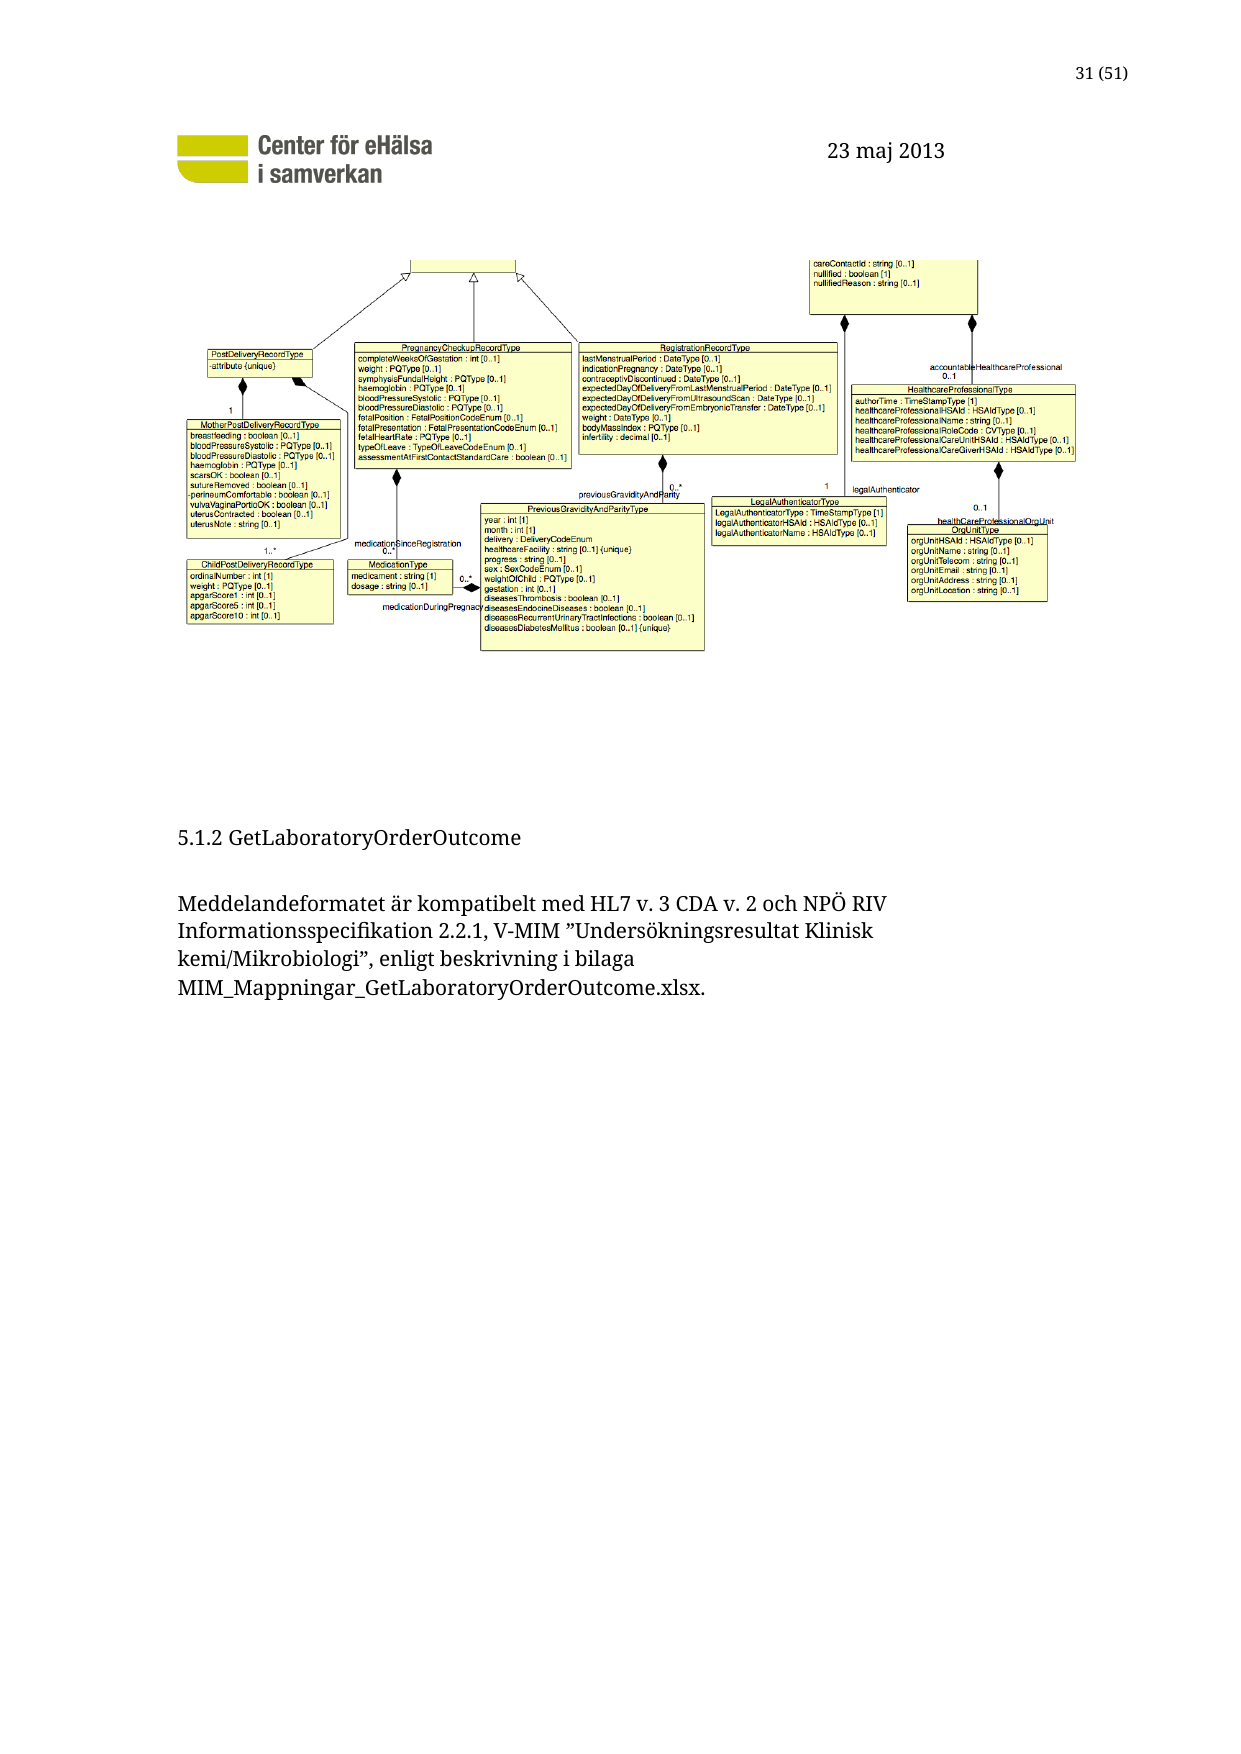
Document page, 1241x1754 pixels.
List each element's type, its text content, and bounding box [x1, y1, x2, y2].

picture [177, 260, 1081, 662]
subtitle 5.1.2 GetLaboratoryOrderOutcome [177, 820, 1081, 852]
text Meddelandeformatet är kompatibelt med HL7 v. 3 CDA v. 2 och NPÖ RIV Informationsspecifikation 2.2.1, V-MIM ”Undersökningsresultat Klinisk kemi/Mikrobiologi”, enligt beskrivning i bilaga MIM_Mappningar_GetLaboratoryOrderOutcome.xlsx. [177, 888, 1066, 1001]
picture [177, 135, 432, 183]
